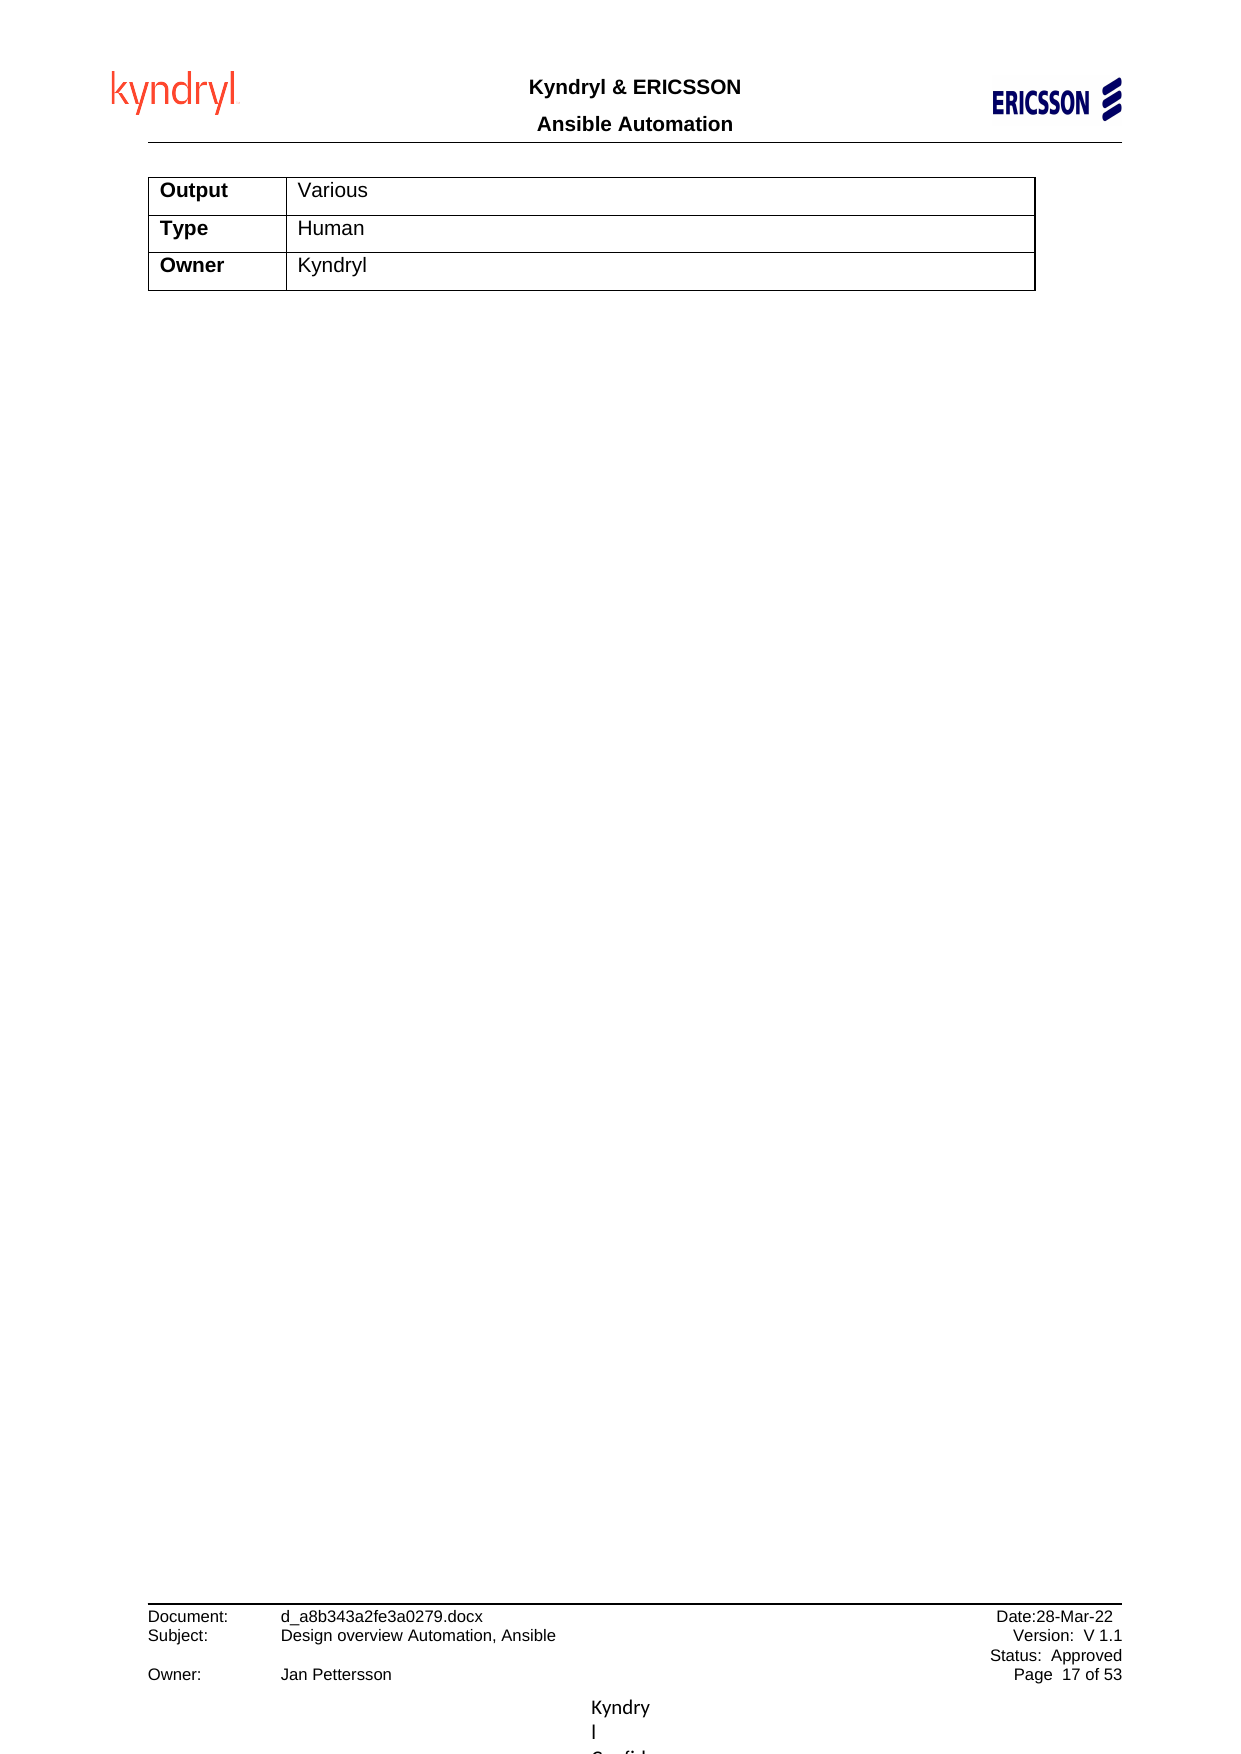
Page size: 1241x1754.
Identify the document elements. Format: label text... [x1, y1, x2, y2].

table_cell Output [149, 178, 286, 215]
table_cell Kyndryl [287, 253, 1034, 290]
table_cell Owner [149, 253, 286, 290]
table_cell Various [287, 178, 1034, 215]
picture [992, 75, 1122, 126]
table_cell Human [287, 216, 1034, 252]
picture [111, 71, 240, 115]
table_cell Type [149, 216, 286, 252]
